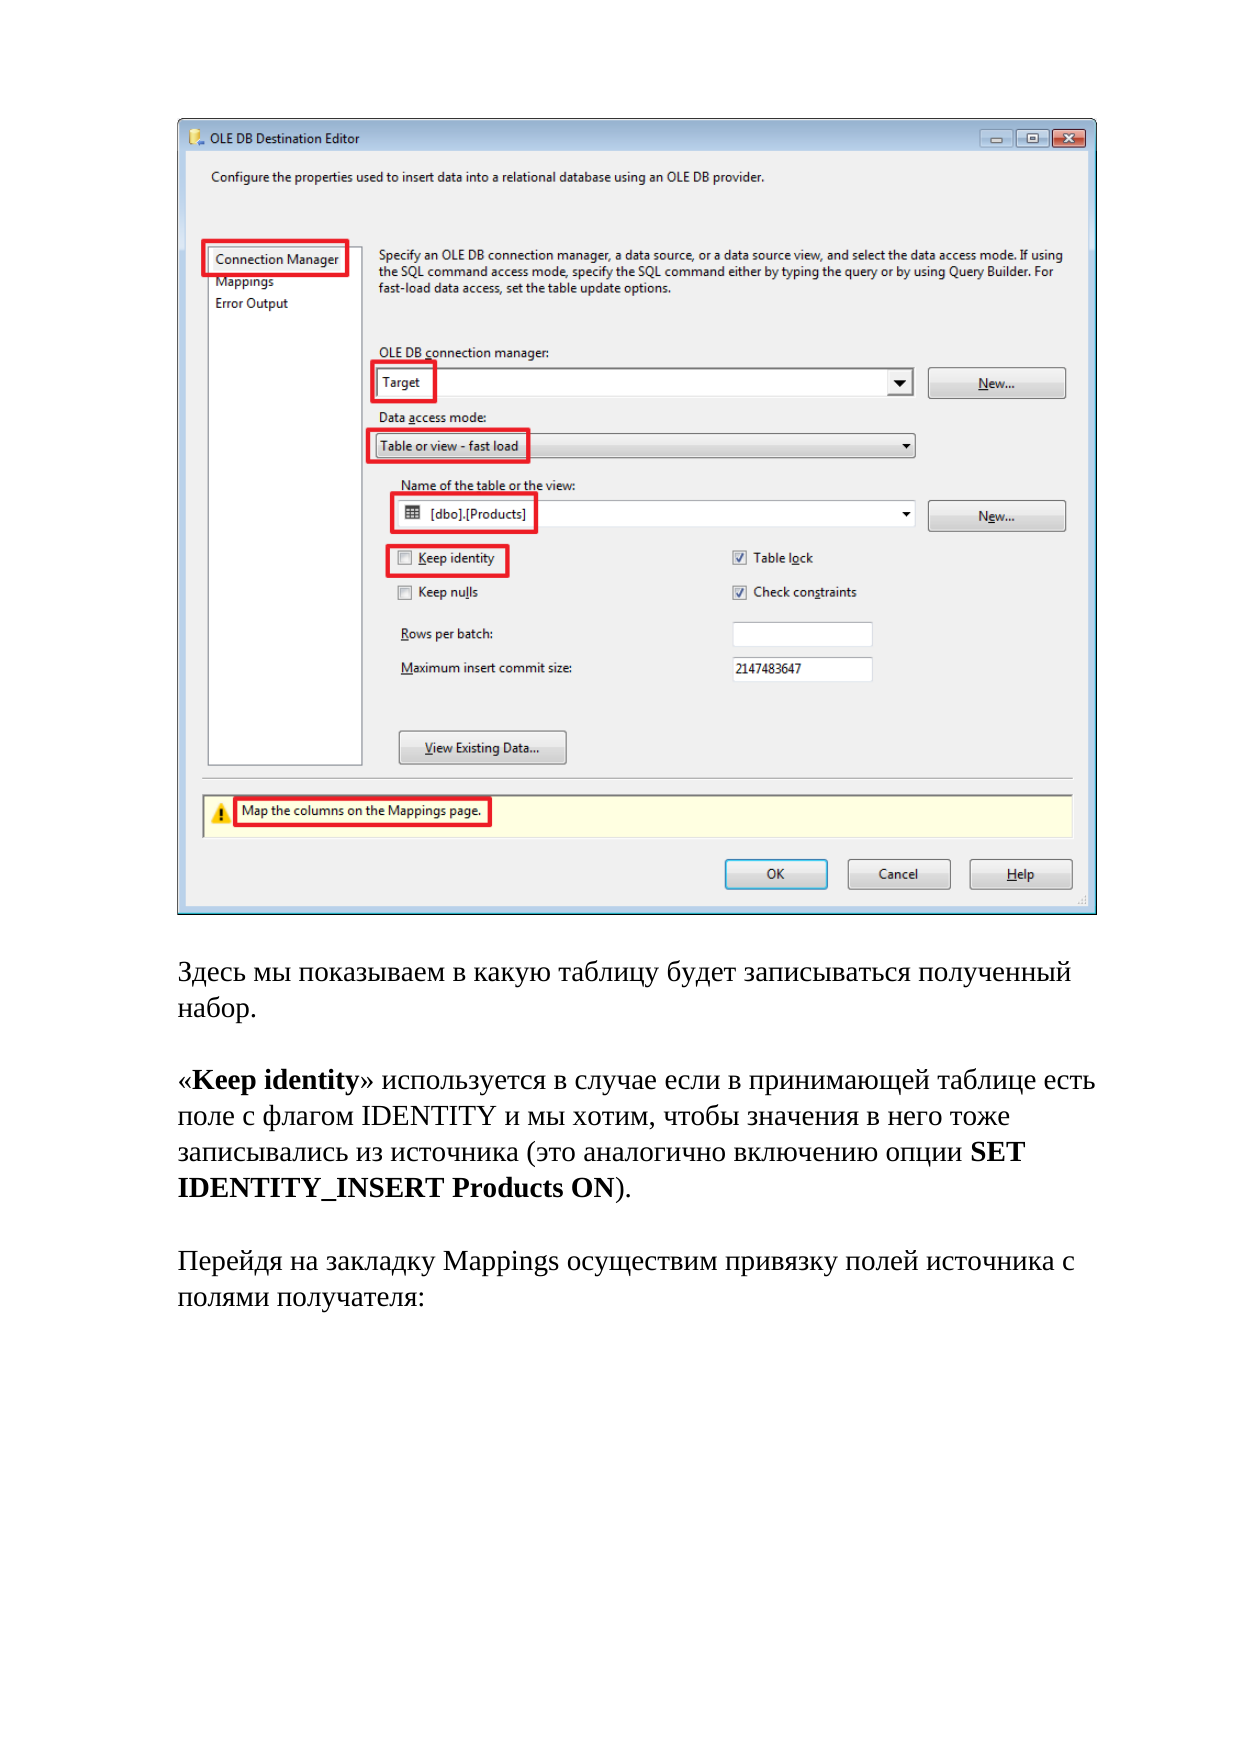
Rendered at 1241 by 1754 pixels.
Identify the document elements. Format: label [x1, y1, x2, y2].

picture [177, 118, 1097, 915]
text [177, 118, 1152, 1349]
